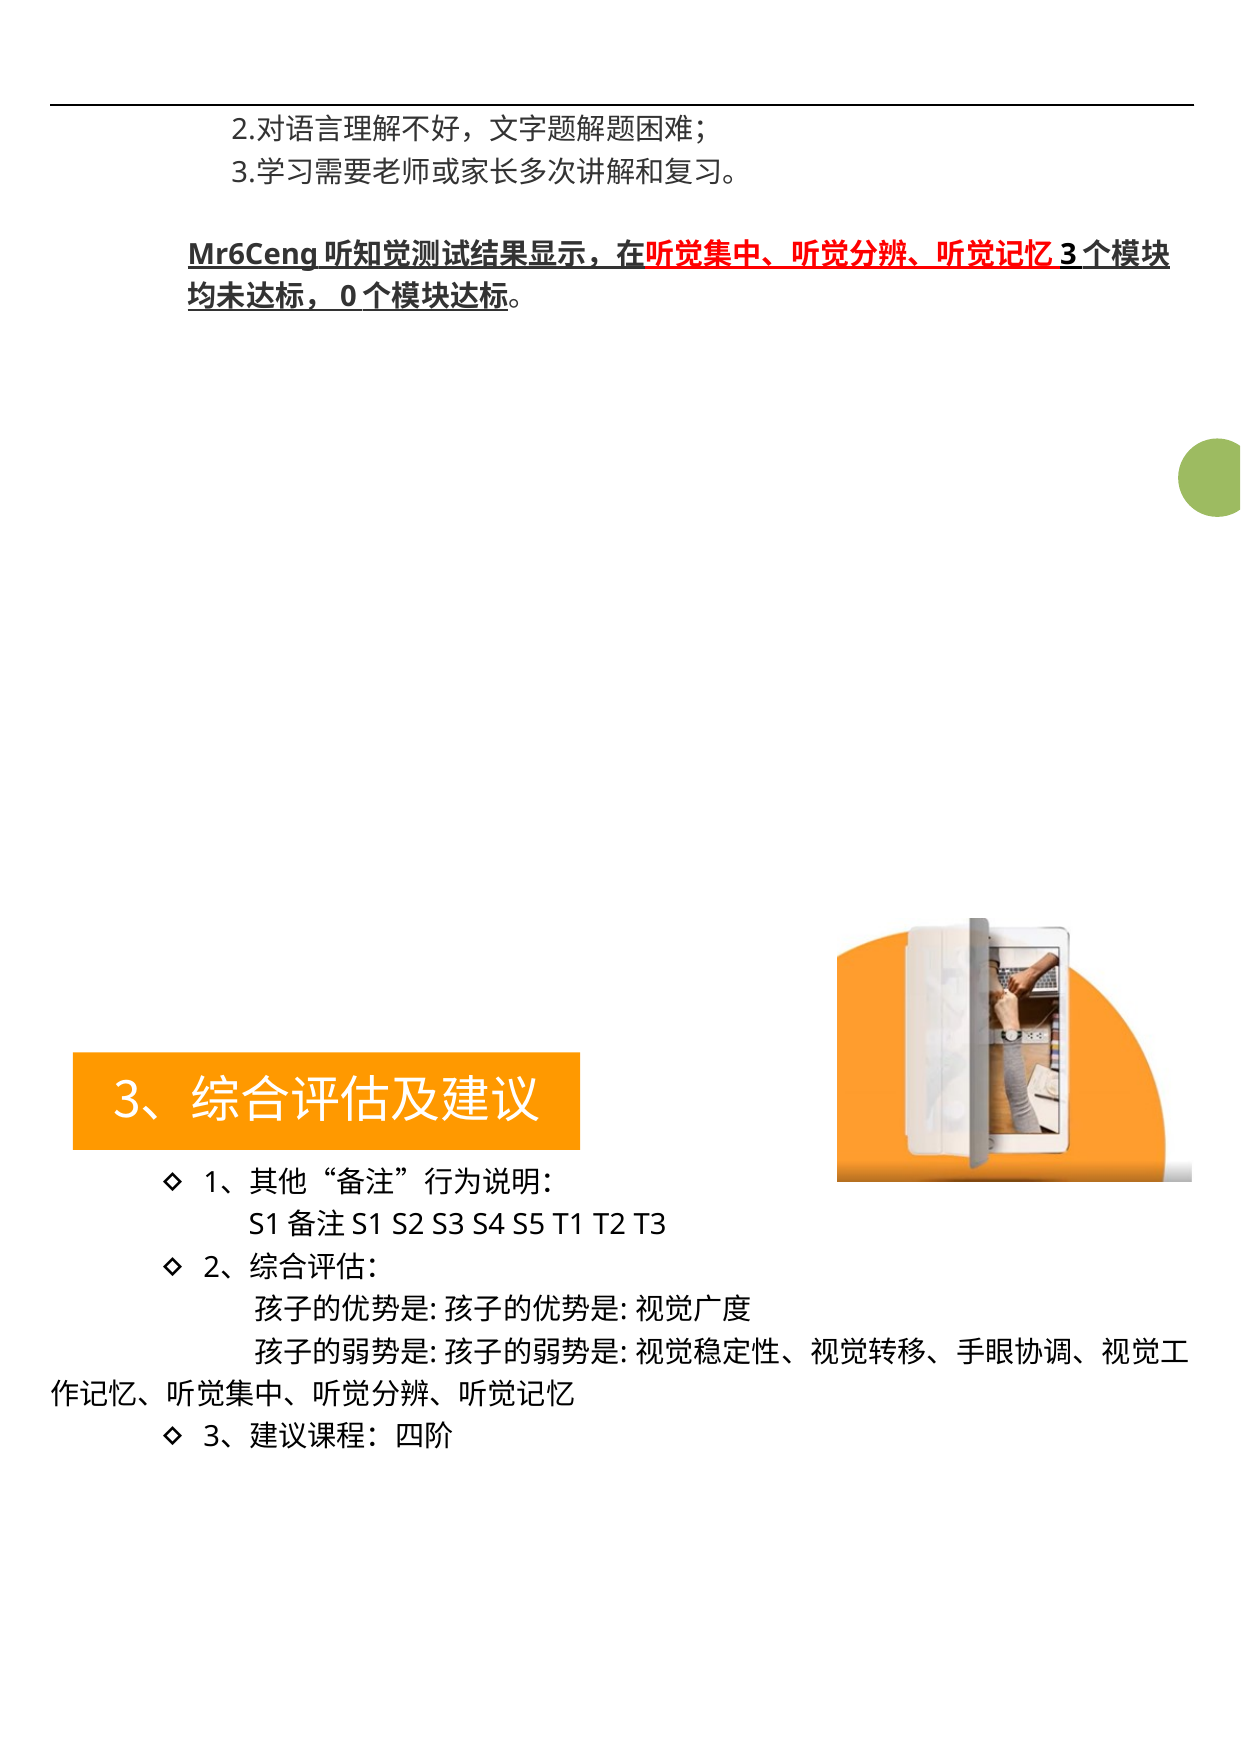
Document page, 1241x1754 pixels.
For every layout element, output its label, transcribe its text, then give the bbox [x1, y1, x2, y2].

picture [837, 918, 1195, 1182]
list 3.学习需要老师或家长多次讲解和复习。 [231, 148, 1194, 191]
text Mr6Ceng听知觉测试结果显示，在听觉集中、听觉分辨、听觉记忆 3个模块均未达标， 0个模块达标。 [187, 230, 1194, 315]
list 2、综合评估： [159, 1243, 1194, 1286]
text 孩子的优势是: 孩子的优势是: 视觉广度 [50, 1286, 1194, 1328]
list 2.对语言理解不好，文字题解题困难； [231, 106, 1194, 148]
list 3、建议课程：四阶 [159, 1413, 1194, 1455]
text 孩子的弱势是: 孩子的弱势是: 视觉稳定性、视觉转移、手眼协调、视觉工作记忆、听觉集中、听觉分辨、听觉记忆 [50, 1328, 1194, 1413]
text S1备注S1 S2 S3 S4 S5 T1 T2 T3 [203, 1201, 1194, 1243]
list 1、其他“备注”行为说明： [159, 1158, 1194, 1201]
